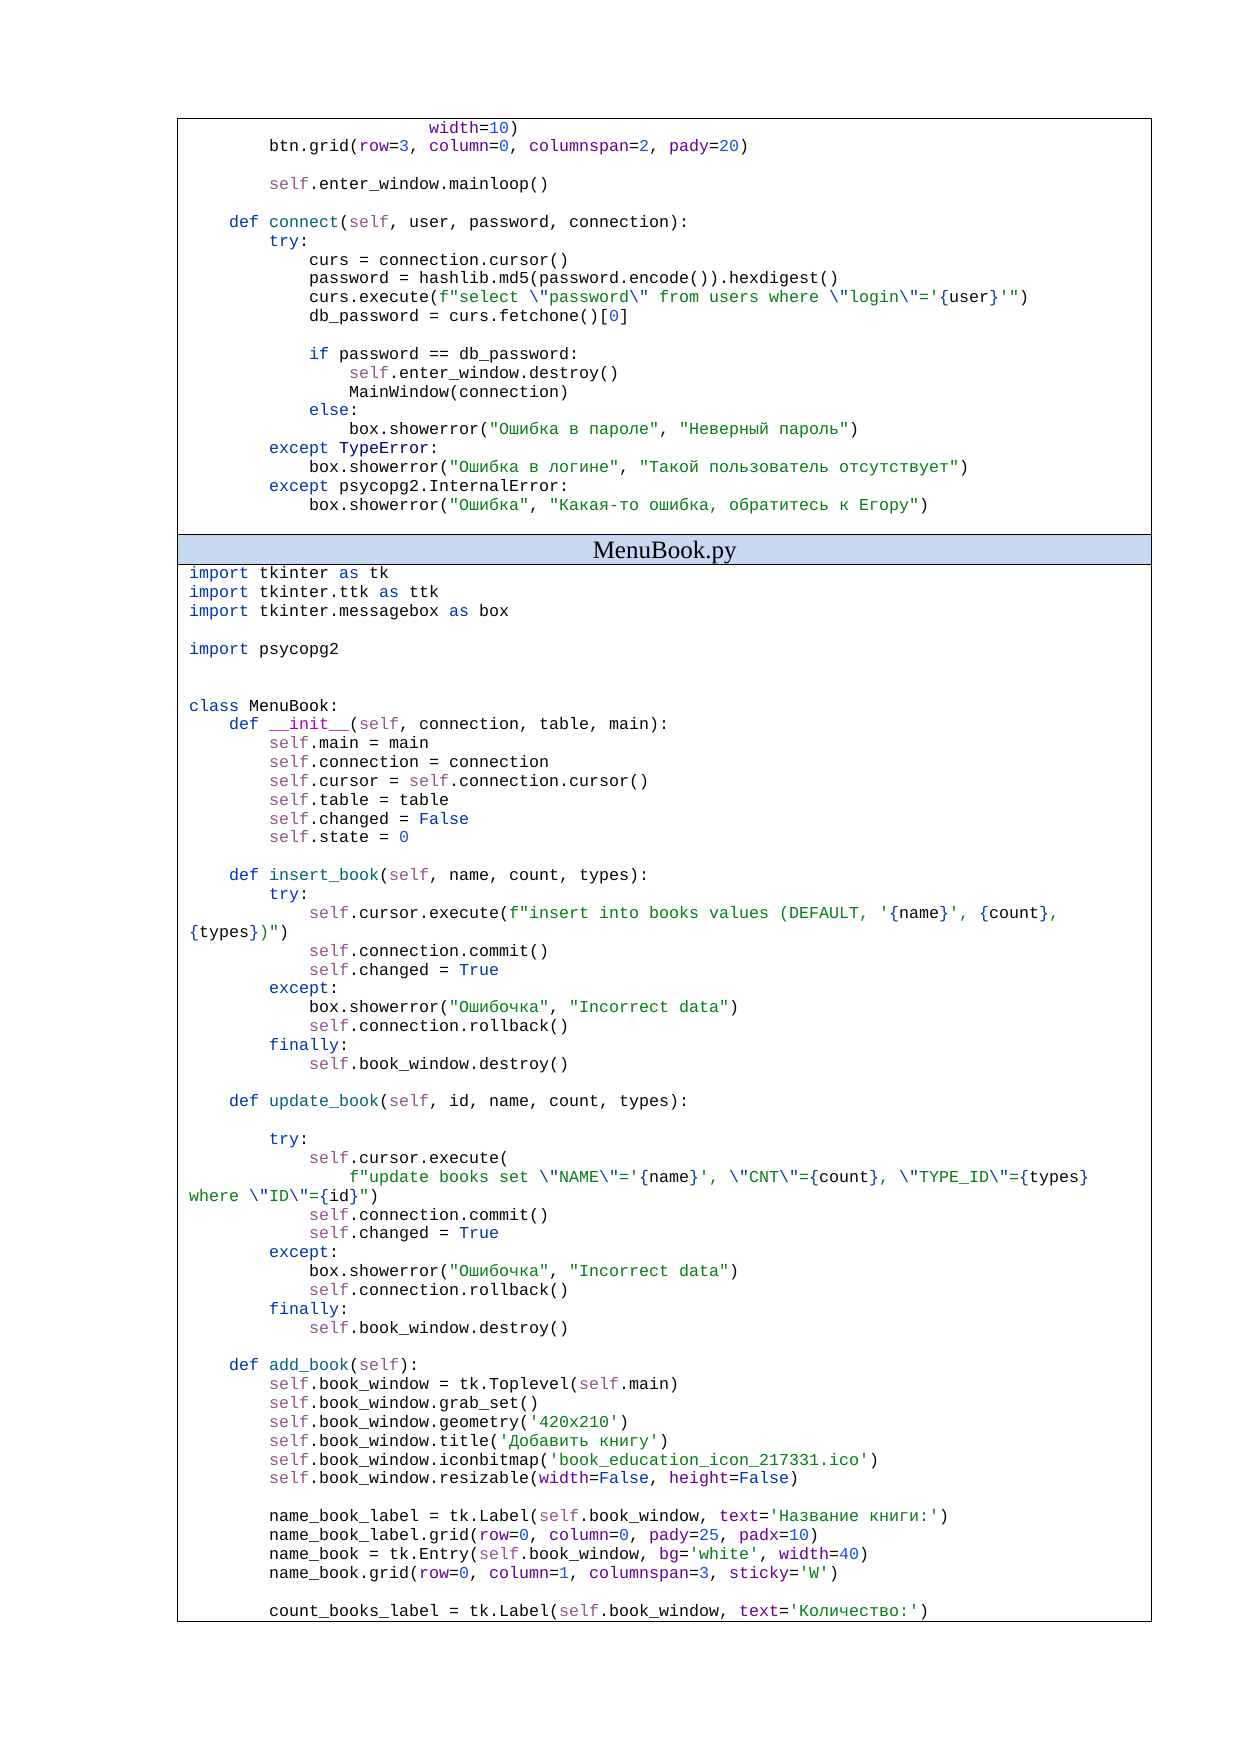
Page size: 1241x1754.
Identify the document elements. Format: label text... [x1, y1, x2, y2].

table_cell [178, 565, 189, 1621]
table_cell MenuBook.py [178, 535, 1151, 564]
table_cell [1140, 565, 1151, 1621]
